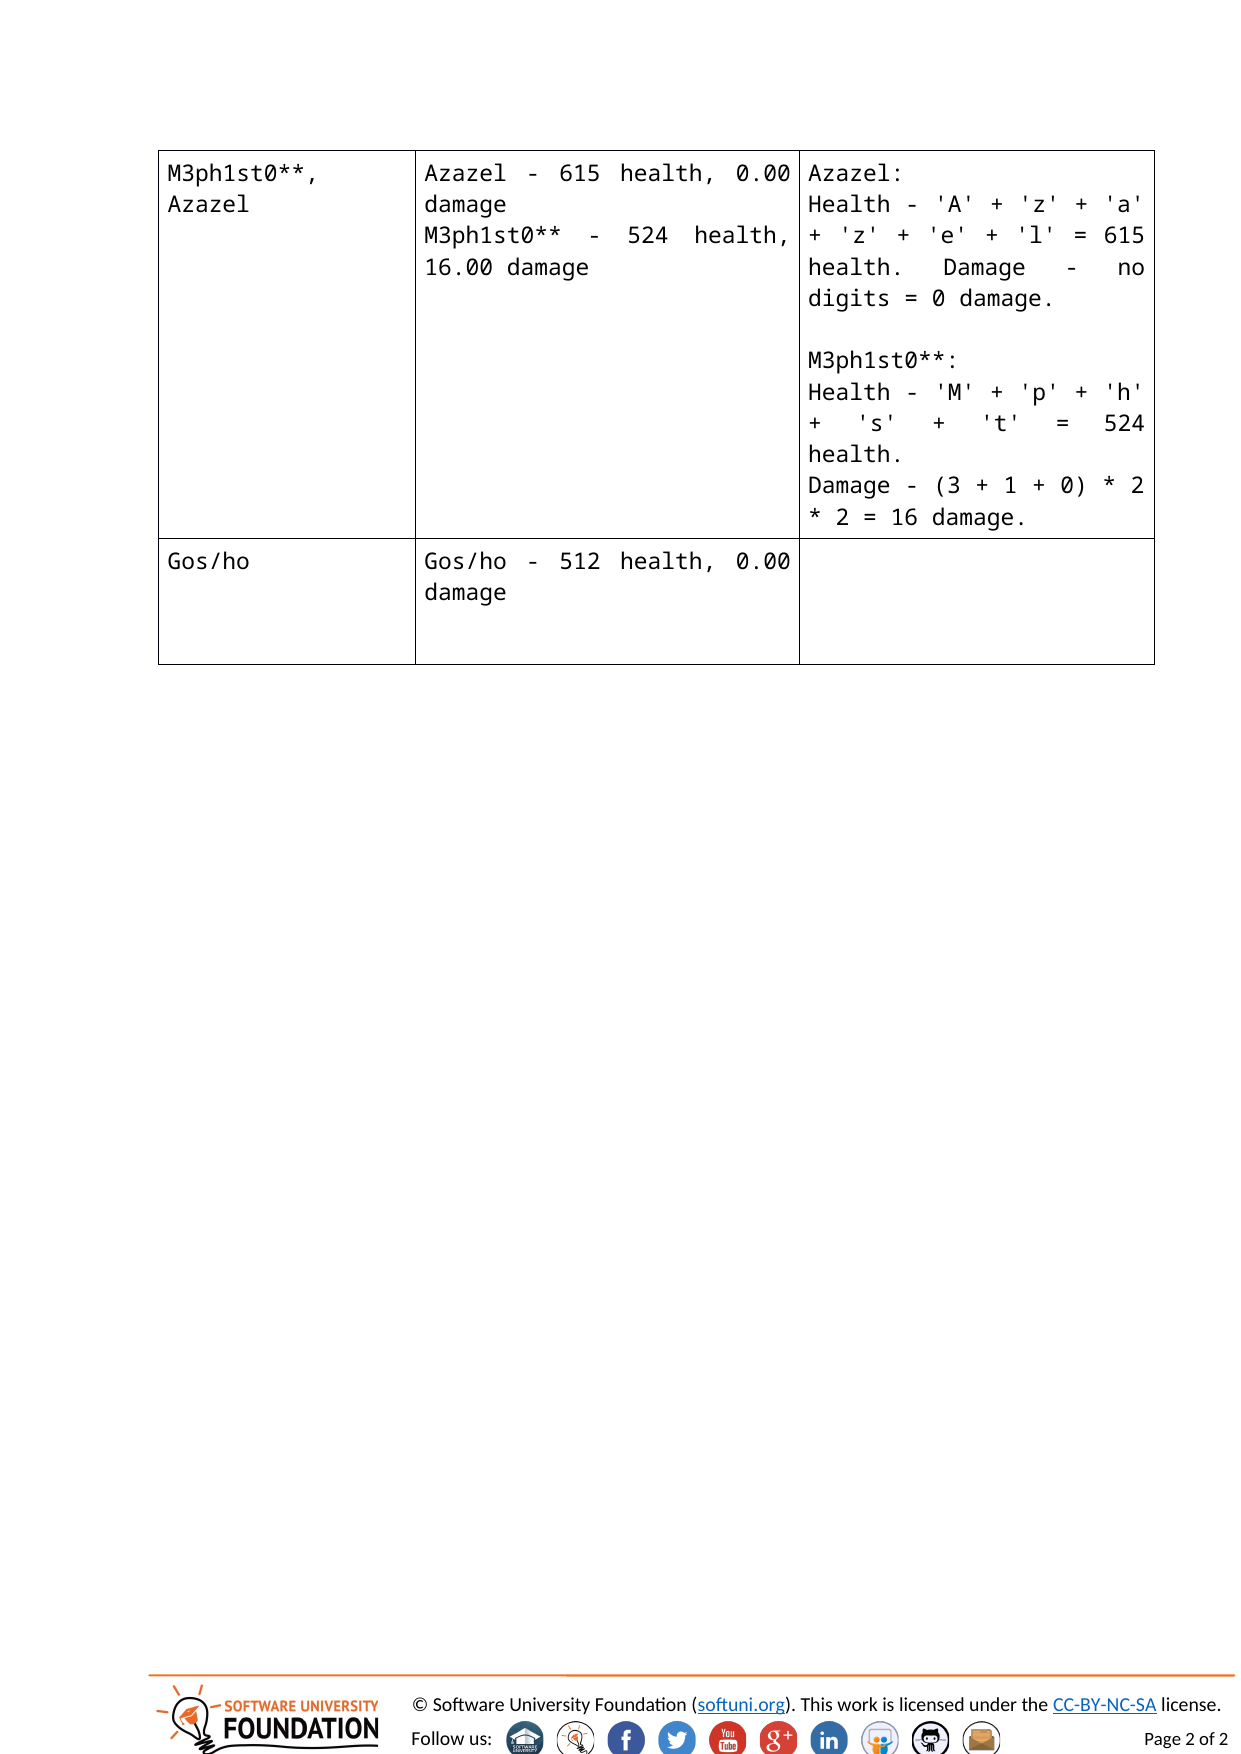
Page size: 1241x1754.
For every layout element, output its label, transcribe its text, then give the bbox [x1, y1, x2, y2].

picture [912, 1721, 950, 1754]
picture [759, 1721, 798, 1754]
table_cell Azazel: Health - 'A' + 'z' + 'a' + 'z' + 'e' + 'l' = 615 health. Damage - no digits = 0 damage. M3ph1st0**: Health - 'M' + 'p' + 'h' + 's' + 't' = 524 health. Damage - (3 + 1 + 0) * 2 * 2 = 16 damage. [800, 151, 1154, 538]
picture [810, 1721, 848, 1754]
table_cell Gos/ho [159, 539, 415, 664]
table_cell Azazel - 615 health, 0.00 damage M3ph1st0** - 524 health, 16.00 damage [416, 151, 799, 538]
table_cell Gos/ho - 512 health, 0.00 damage [416, 539, 799, 664]
picture [962, 1721, 1001, 1754]
picture [506, 1721, 544, 1754]
picture [155, 1683, 379, 1754]
picture [607, 1721, 645, 1754]
table_cell [800, 539, 1154, 664]
picture [658, 1721, 696, 1754]
table_cell M3ph1st0**, Azazel [159, 151, 415, 538]
picture [861, 1721, 899, 1754]
picture [556, 1721, 595, 1754]
picture [709, 1721, 747, 1754]
